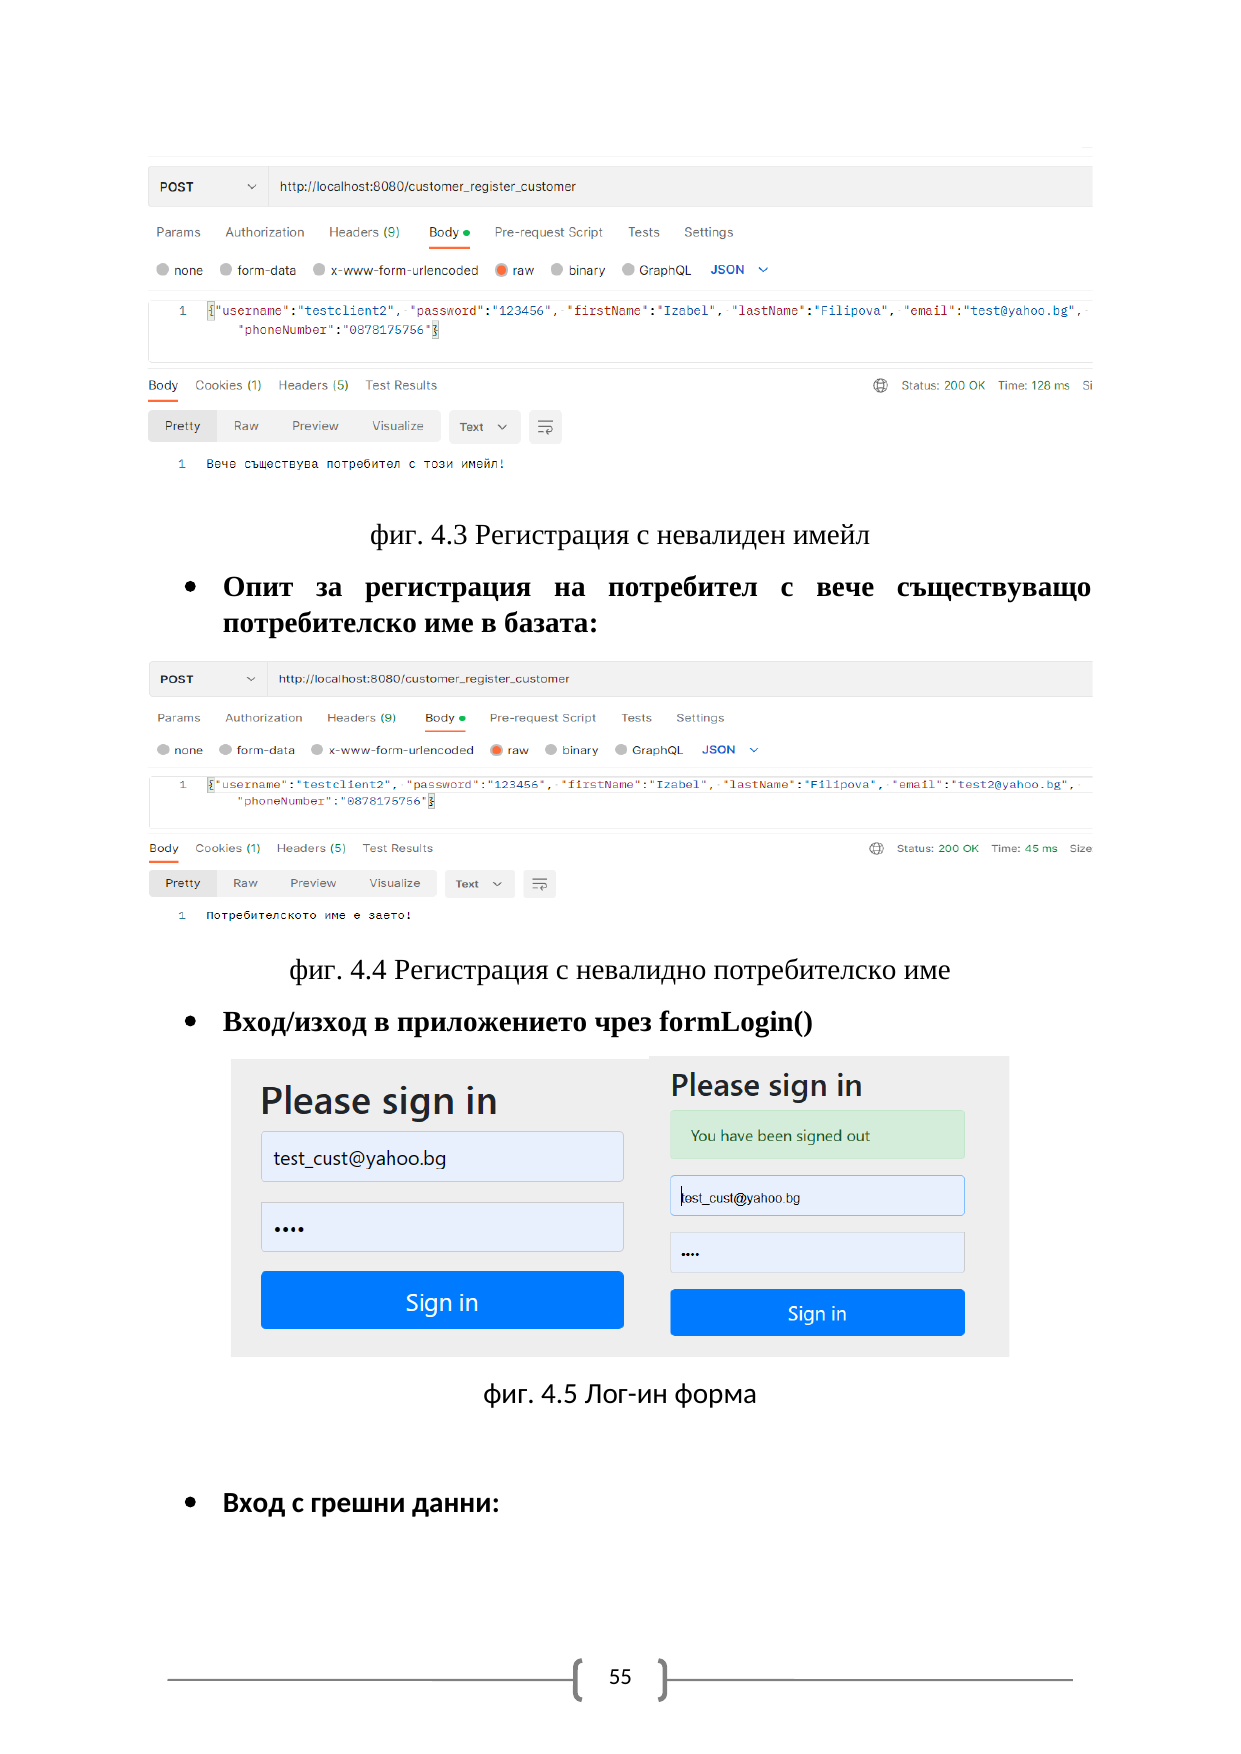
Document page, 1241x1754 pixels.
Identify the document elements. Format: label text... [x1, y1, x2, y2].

text фиг. 4.3 Регистрация с невалиден имейл [148, 517, 1093, 551]
text фиг. 4.5 Лог-ин форма [148, 1375, 1093, 1411]
picture [147, 658, 1093, 934]
picture [230, 1056, 1010, 1357]
text фиг. 4.4 Регистрация с невалидно потребителско име [148, 952, 1093, 985]
list Опит за регистрация на потребител с вече съществуващо потребителско име в базата: [185, 569, 1093, 639]
picture [147, 147, 1093, 499]
list Вход/изход в приложението чрез formLogin() [185, 1004, 1093, 1038]
list Вход с грешни данни: [185, 1484, 1093, 1519]
